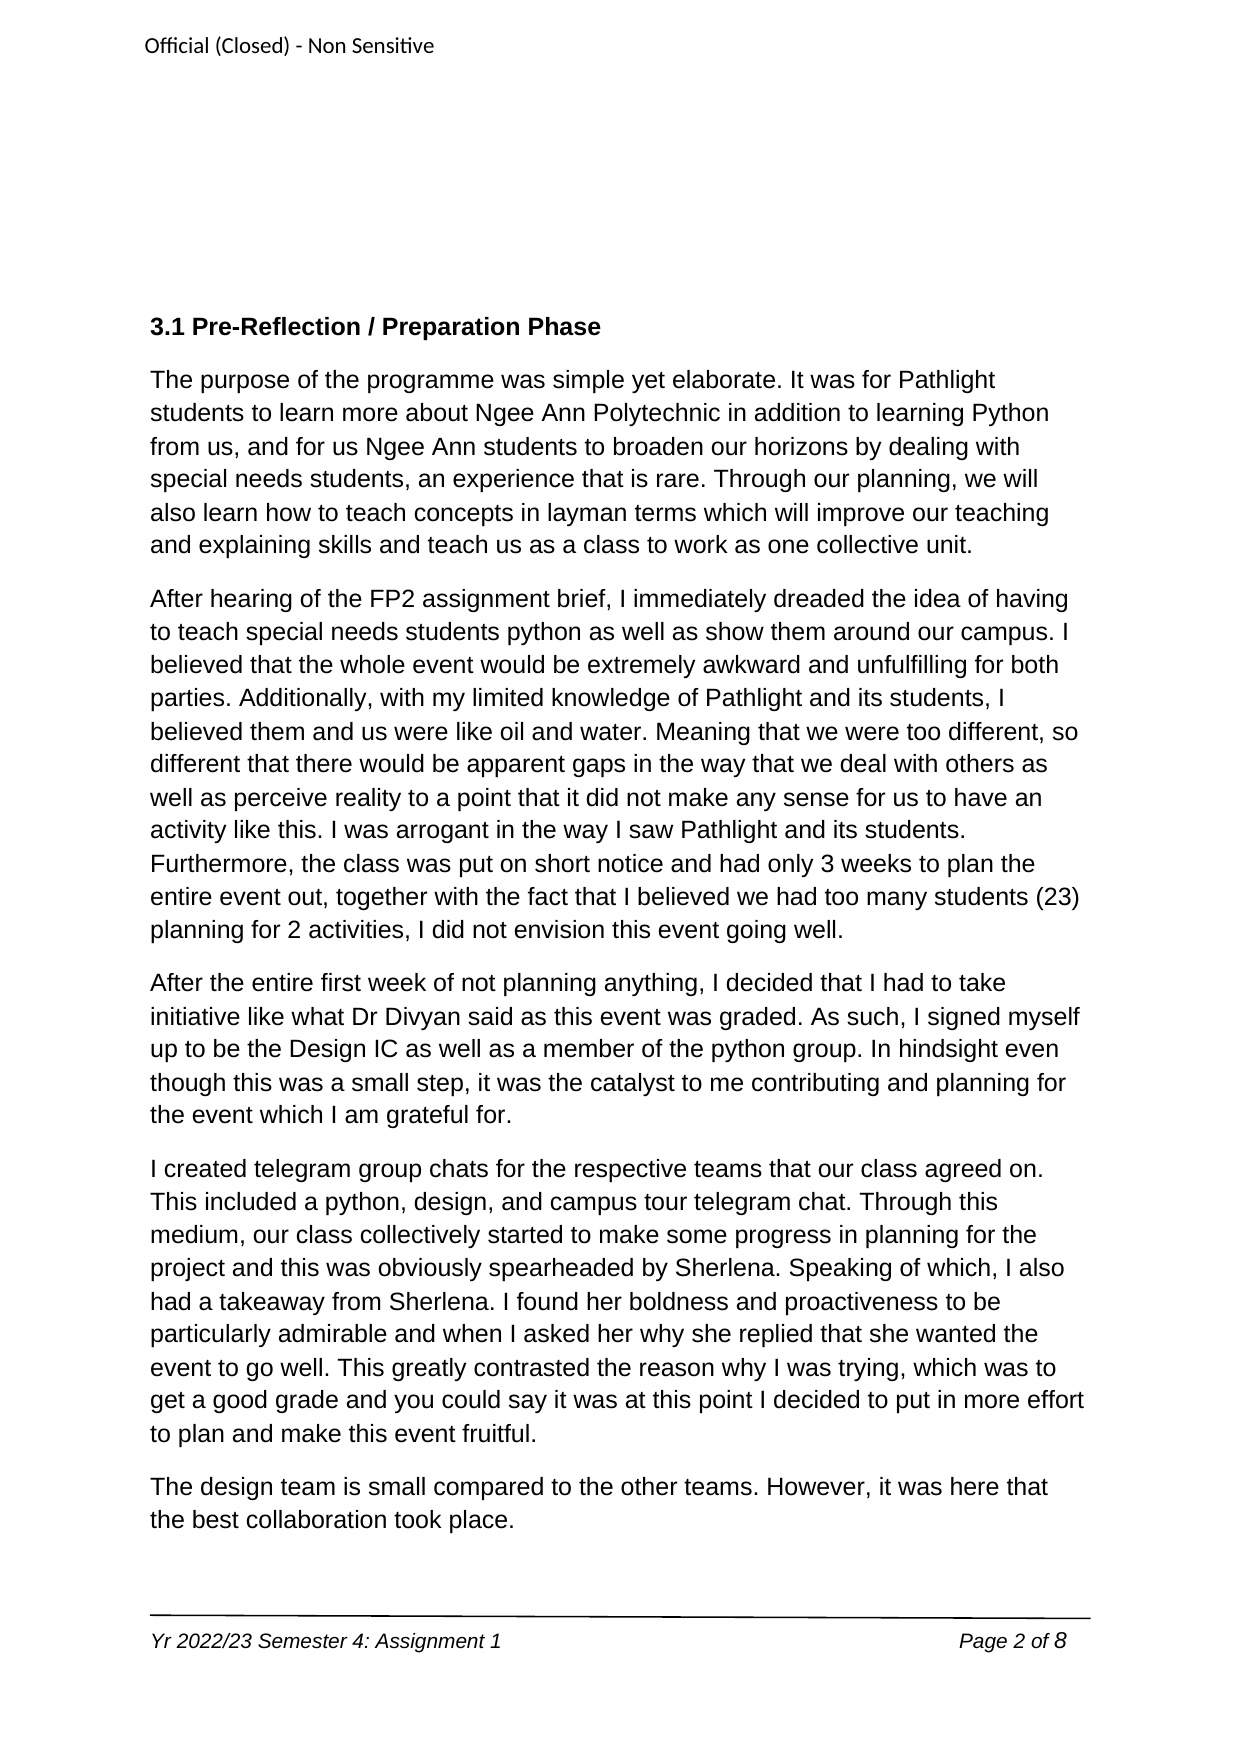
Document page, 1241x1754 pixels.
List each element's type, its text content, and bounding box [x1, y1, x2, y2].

text 3.1 Pre-Reflection / Preparation Phase [150, 312, 1090, 340]
text The purpose of the programme was simple yet elaborate. It was for Pathlight students to learn more about Ngee Ann Polytechnic in addition to learning Python from us, and for us Ngee Ann students to broaden our horizons by dealing with special needs students, an experience that is rare. Through our planning, we will also learn how to teach concepts in layman terms which will improve our teaching and explaining skills and teach us as a class to work as one collective unit. [150, 365, 1090, 559]
text I created telegram group chats for the respective teams that our class agreed on. This included a python, design, and campus tour telegram chat. Through this medium, our class collectively started to make some progress in planning for the project and this was obviously spearheaded by Sherlena. Speaking of which, I also had a takeaway from Sherlena. I found her boldness and proactiveness to be particularly admirable and when I asked her why she replied that she wanted the event to go well. This greatly contrasted the reason why I was trying, which was to get a good grade and you could say it was at this point I decided to put in more effort to plan and make this event fruitful. [150, 1154, 1090, 1447]
text The design team is small compared to the other teams. However, it was here that the best collaboration took place. [150, 1472, 1090, 1534]
text After the entire first week of not planning anything, I decided that I had to take initiative like what Dr Divyan said as this event was graded. As such, I signed myself up to be the Design IC as well as a member of the python group. In hindsight even though this was a small step, it was the catalyst to me contributing and planning for the event which I am grateful for. [150, 968, 1090, 1129]
text After hearing of the FP2 assignment brief, I immediately dreaded the idea of having to teach special needs students python as well as show them around our campus. I believed that the whole event would be extremely awkward and unfulfilling for both parties. Additionally, with my limited knowledge of Pathlight and its students, I believed them and us were like oil and water. Meaning that we were too different, so different that there would be apparent gaps in the way that we deal with others as well as perceive reality to a point that it did not make any sense for us to have an activity like this. I was arrogant in the way I saw Pathlight and its students. Furthermore, the class was put on short notice and had only 3 weeks to plan the entire event out, together with the fact that I believed we had too many students (23) planning for 2 activities, I did not envision this event going well. [150, 584, 1090, 943]
